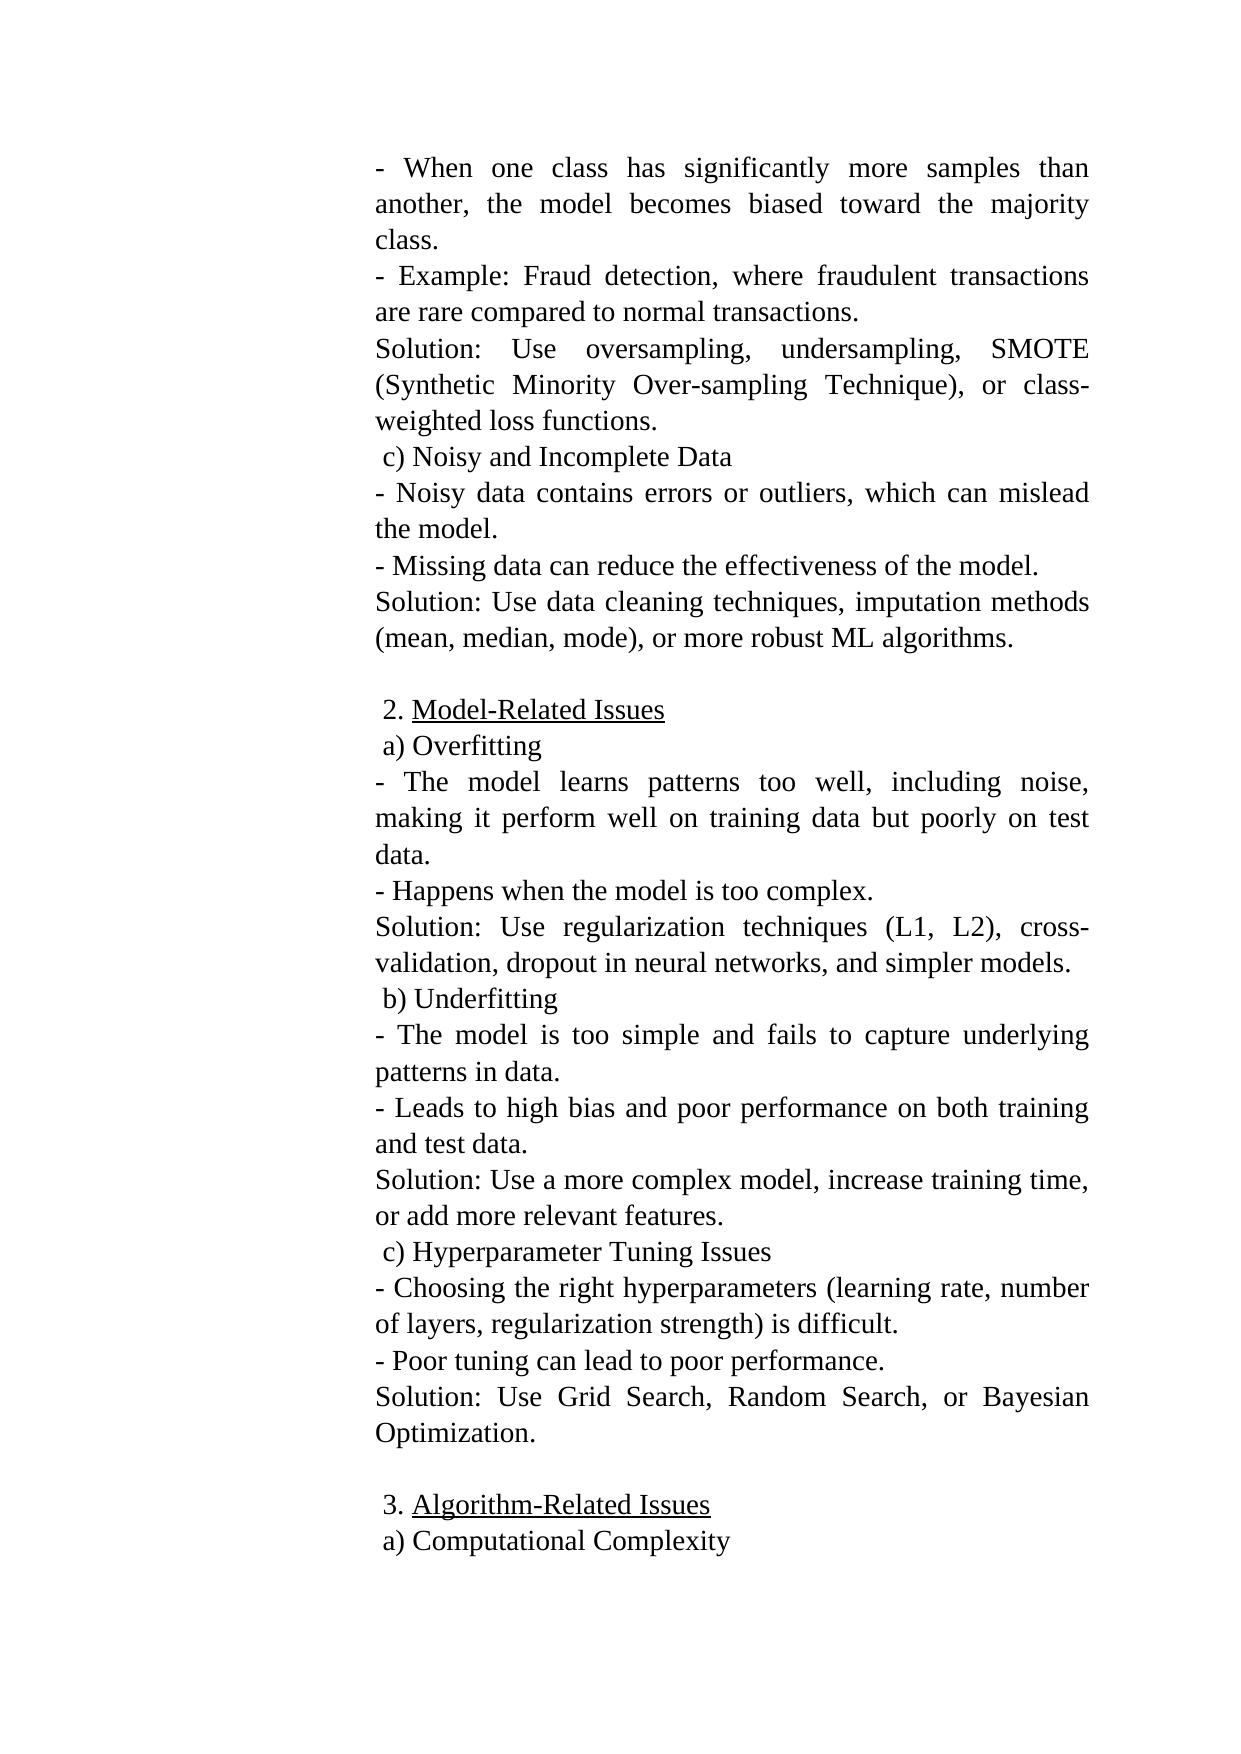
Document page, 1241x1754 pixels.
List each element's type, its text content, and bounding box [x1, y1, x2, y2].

list 2. Model-Related Issues [375, 692, 1090, 726]
list Solution: Use data cleaning techniques, imputation methods (mean, median, mode), or more robust ML algorithms. [375, 584, 1090, 653]
list - Missing data can reduce the effectiveness of the model. [375, 548, 1090, 581]
list a) Overfitting [375, 728, 1090, 762]
list Solution: Use Grid Search, Random Search, or Bayesian Optimization. [375, 1379, 1090, 1449]
list Solution: Use a more complex model, increase training time, or add more relevant features. [375, 1162, 1090, 1232]
list c) Hyperparameter Tuning Issues [375, 1234, 1090, 1268]
list Solution: Use oversampling, undersampling, SMOTE (Synthetic Minority Over-sampling Technique), or class-weighted loss functions. [375, 331, 1090, 437]
list - When one class has significantly more samples than another, the model becomes biased toward the majority class. [375, 150, 1090, 256]
list Solution: Use regularization techniques (L1, L2), cross-validation, dropout in neural networks, and simpler models. [375, 909, 1090, 979]
list 3. Algorithm-Related Issues [375, 1487, 1090, 1521]
list a) Computational Complexity [375, 1523, 1090, 1557]
list - Example: Fraud detection, where fraudulent transactions are rare compared to normal transactions. [375, 258, 1090, 328]
list - Leads to high bias and poor performance on both training and test data. [375, 1090, 1090, 1159]
list - The model learns patterns too well, including noise, making it perform well on training data but poorly on test data. [375, 764, 1090, 870]
list c) Noisy and Incomplete Data [375, 439, 1090, 473]
list - Choosing the right hyperparameters (learning rate, number of layers, regularization strength) is difficult. [375, 1271, 1090, 1340]
list - Happens when the model is too complex. [375, 873, 1090, 906]
list b) Underfitting [375, 981, 1090, 1015]
list - Poor tuning can lead to poor performance. [375, 1343, 1090, 1376]
list - Noisy data contains errors or outliers, which can mislead the model. [375, 475, 1090, 545]
list - The model is too simple and fails to capture underlying patterns in data. [375, 1017, 1090, 1087]
